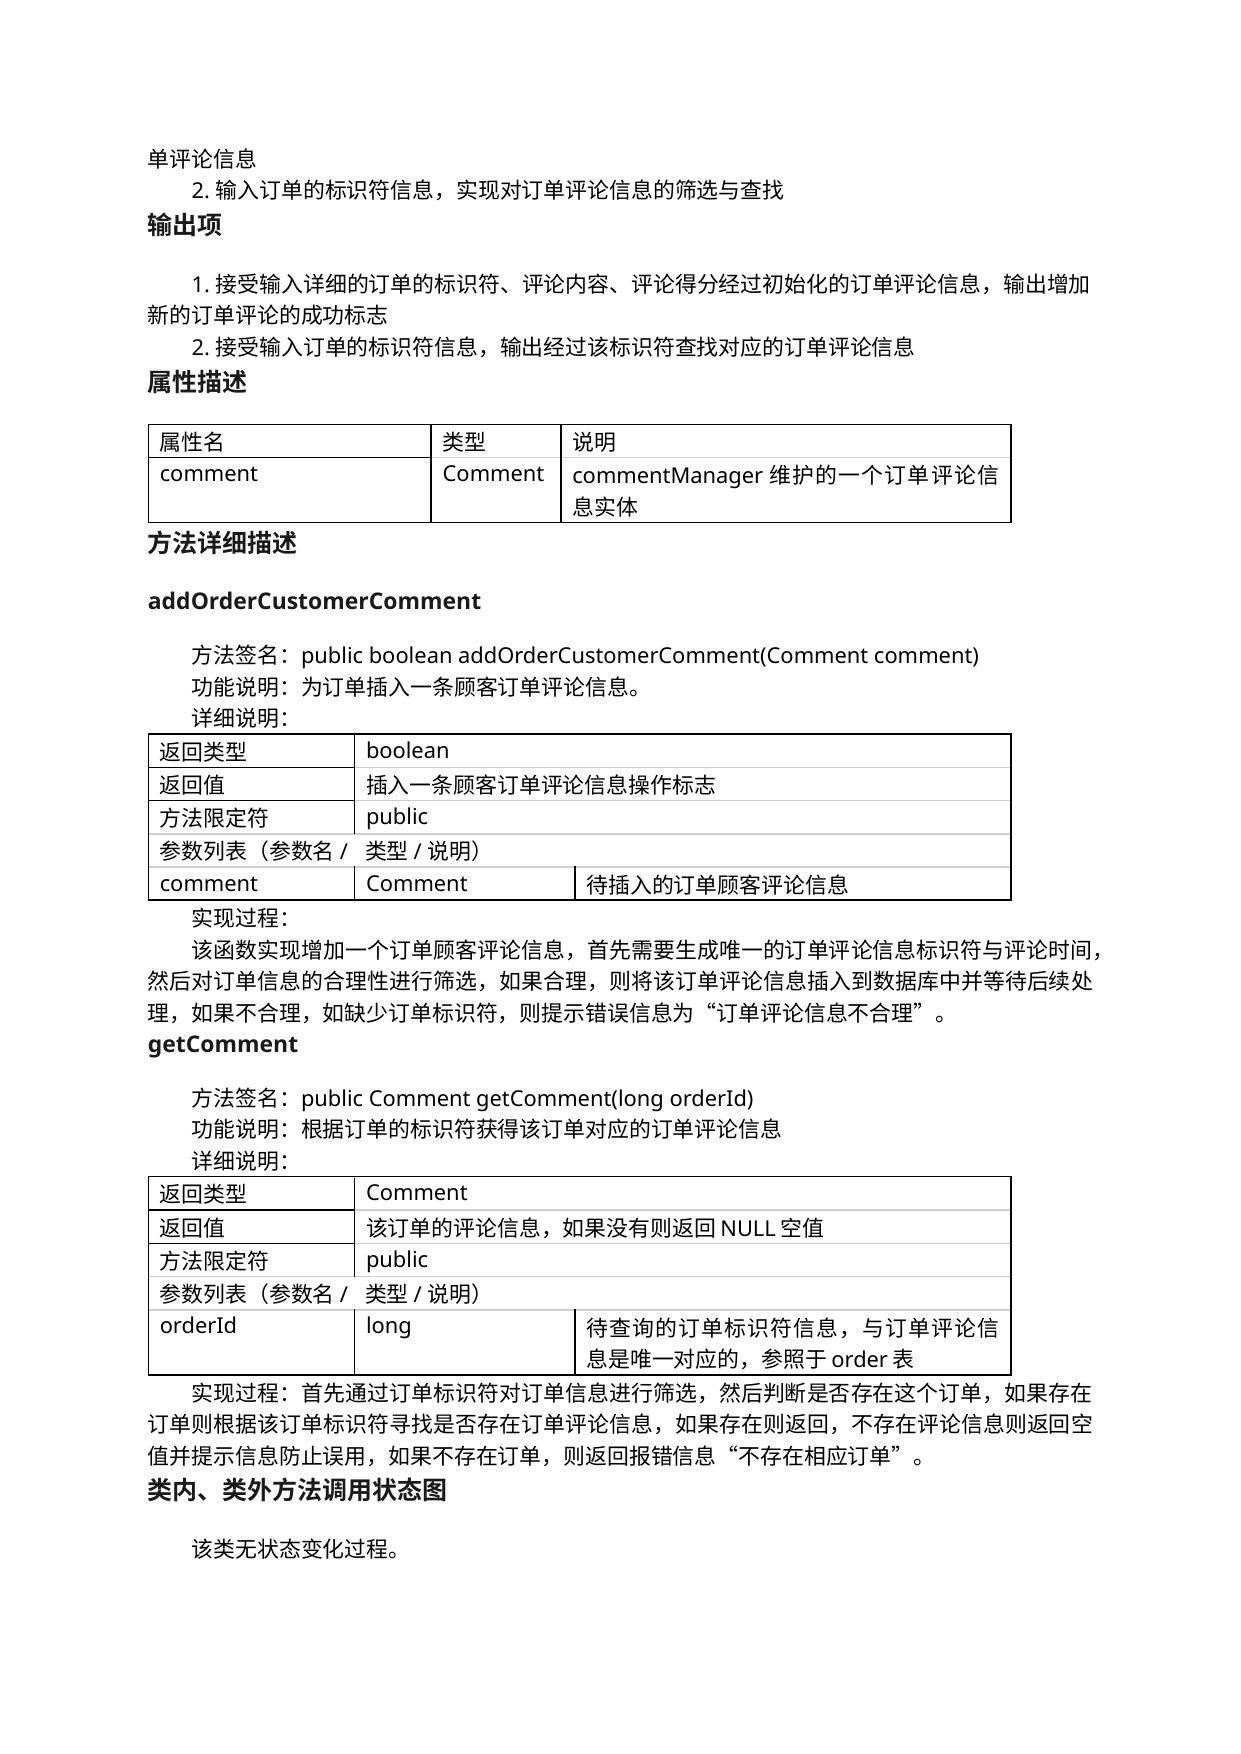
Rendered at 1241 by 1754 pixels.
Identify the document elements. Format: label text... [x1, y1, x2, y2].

subtitle 属性描述 [148, 362, 1093, 398]
text 方法签名：public Comment getComment(long orderId) [148, 1081, 1093, 1112]
table_cell 返回值 [149, 768, 354, 799]
table_cell 待插入的订单顾客评论信息 [576, 868, 1010, 899]
table_cell comment [149, 458, 430, 522]
table_cell 参数列表（参数名 / 类型 / 说明） [149, 835, 1010, 866]
text 2. 输入订单的标识符信息，实现对订单评论信息的筛选与查找 [148, 173, 1093, 205]
text 实现过程： [148, 901, 1093, 933]
text 方法签名：public boolean addOrderCustomerComment(Comment comment) [148, 638, 1093, 670]
table_cell orderId [149, 1311, 354, 1374]
subtitle addOrderCustomerComment [148, 585, 1093, 616]
table_header 返回类型 [149, 1177, 354, 1209]
table_cell 方法限定符 [149, 1244, 354, 1276]
subtitle 输出项 [148, 205, 1093, 241]
table_cell long [355, 1311, 574, 1374]
table_header boolean [355, 735, 1010, 766]
text 1. 接受输入详细的订单的标识符、评论内容、评论得分经过初始化的订单评论信息，输出增加新的订单评论的成功标志 [148, 267, 1093, 330]
table_header 说明 [562, 425, 1010, 457]
table_cell Comment [432, 458, 560, 522]
text 功能说明：根据订单的标识符获得该订单对应的订单评论信息 [148, 1112, 1093, 1144]
table_cell 待查询的订单标识符信息，与订单评论信息是唯一对应的，参照于order表 [576, 1311, 1010, 1374]
table_cell 参数列表（参数名 / 类型 / 说明） [149, 1277, 1010, 1309]
table_header 属性名 [149, 425, 430, 457]
table_cell 该订单的评论信息，如果没有则返回NULL空值 [355, 1211, 1010, 1242]
table_cell public [355, 801, 1010, 833]
text 该函数实现增加一个订单顾客评论信息，首先需要生成唯一的订单评论信息标识符与评论时间，然后对订单信息的合理性进行筛选，如果合理，则将该订单评论信息插入到数据库中并等待后续处理，如果不合理，如缺少订单标识符，则提示错误信息为“订单评论信息不合理”。 [148, 933, 1093, 1028]
text 实现过程：首先通过订单标识符对订单信息进行筛选，然后判断是否存在这个订单，如果存在订单则根据该订单标识符寻找是否存在订单评论信息，如果存在则返回，不存在评论信息则返回空值并提示信息防止误用，如果不存在订单，则返回报错信息“不存在相应订单”。 [148, 1376, 1093, 1471]
table_header 类型 [432, 425, 560, 457]
table_header Comment [355, 1177, 1010, 1209]
text 详细说明： [148, 701, 1093, 733]
table_header 返回类型 [149, 735, 354, 766]
text 该类无状态变化过程。 [148, 1532, 1093, 1564]
table_cell Comment [355, 868, 574, 899]
table_cell commentManager维护的一个订单评论信息实体 [562, 458, 1010, 522]
table_cell public [355, 1244, 1010, 1276]
text 详细说明： [148, 1144, 1093, 1176]
table_cell 返回值 [149, 1211, 354, 1242]
subtitle getComment [148, 1028, 1093, 1059]
text 2. 接受输入订单的标识符信息，输出经过该标识符查找对应的订单评论信息 [148, 330, 1093, 362]
subtitle 方法详细描述 [148, 523, 1093, 559]
table_cell comment [149, 868, 354, 899]
table_cell 插入一条顾客订单评论信息操作标志 [355, 768, 1010, 799]
table_cell 方法限定符 [149, 801, 354, 833]
subtitle 类内、类外方法调用状态图 [148, 1471, 1093, 1507]
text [148, 142, 1093, 173]
text 功能说明：为订单插入一条顾客订单评论信息。 [148, 670, 1093, 701]
